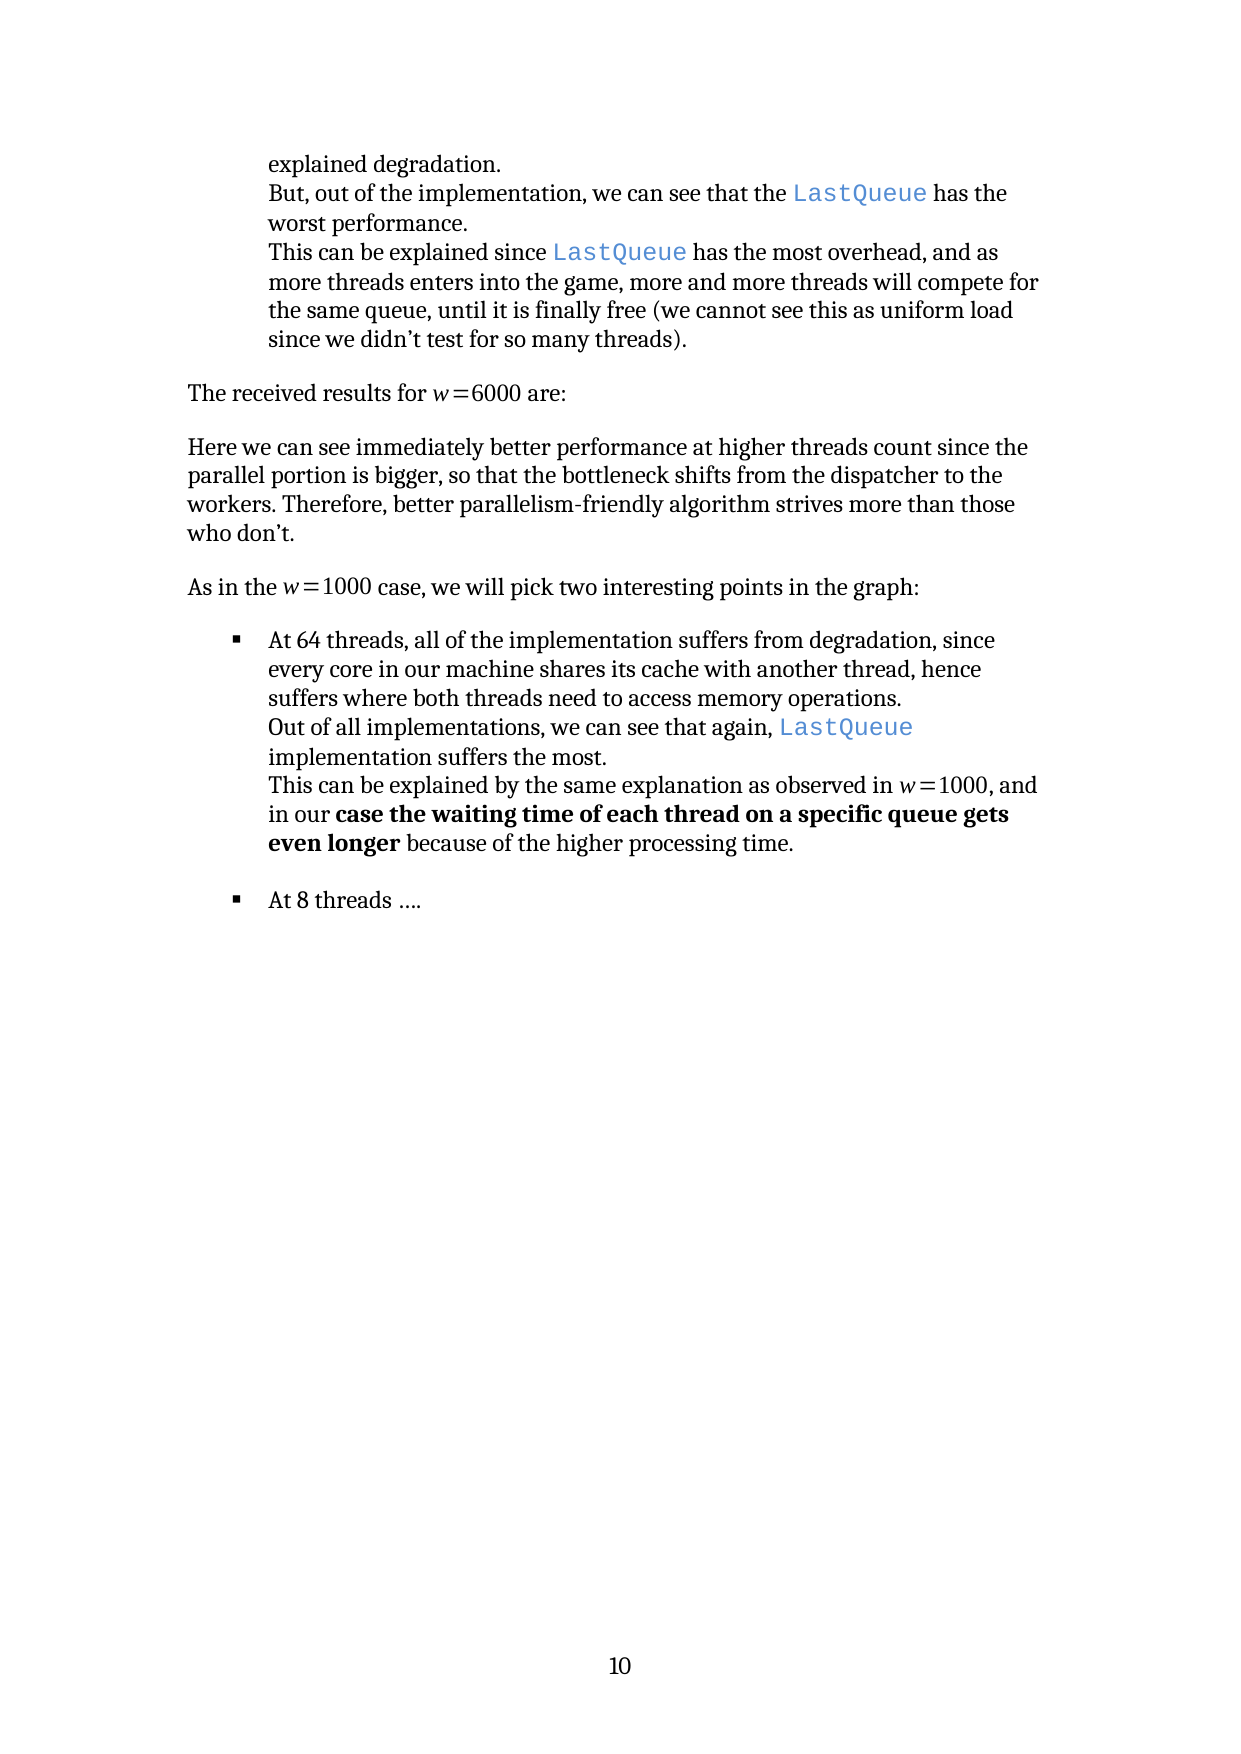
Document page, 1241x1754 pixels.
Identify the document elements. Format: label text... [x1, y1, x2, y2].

text The received results for are: [187, 379, 1053, 407]
text As in the case, we will pick two interesting points in the graph: [187, 572, 1053, 601]
text Here we can see immediately better performance at higher threads count since the parallel portion is bigger, so that the bottleneck shifts from the dispatcher to the workers. Therefore, better parallelism-friendly algorithm strives more than those who don’t. [187, 432, 1053, 547]
list At 8 threads …. [231, 886, 1053, 915]
list At 64 threads, all of the implementation suffers from degradation, since every core in our machine shares its cache with another thread, hence suffers where both threads need to access memory operations. Out of all implementations, we can see that again, LastQueue implementation suffers the most. This can be explained by the same explanation as observed in , and in our case the waiting time of each thread on a specific queue gets even longer because of the higher processing time. [231, 626, 1053, 857]
